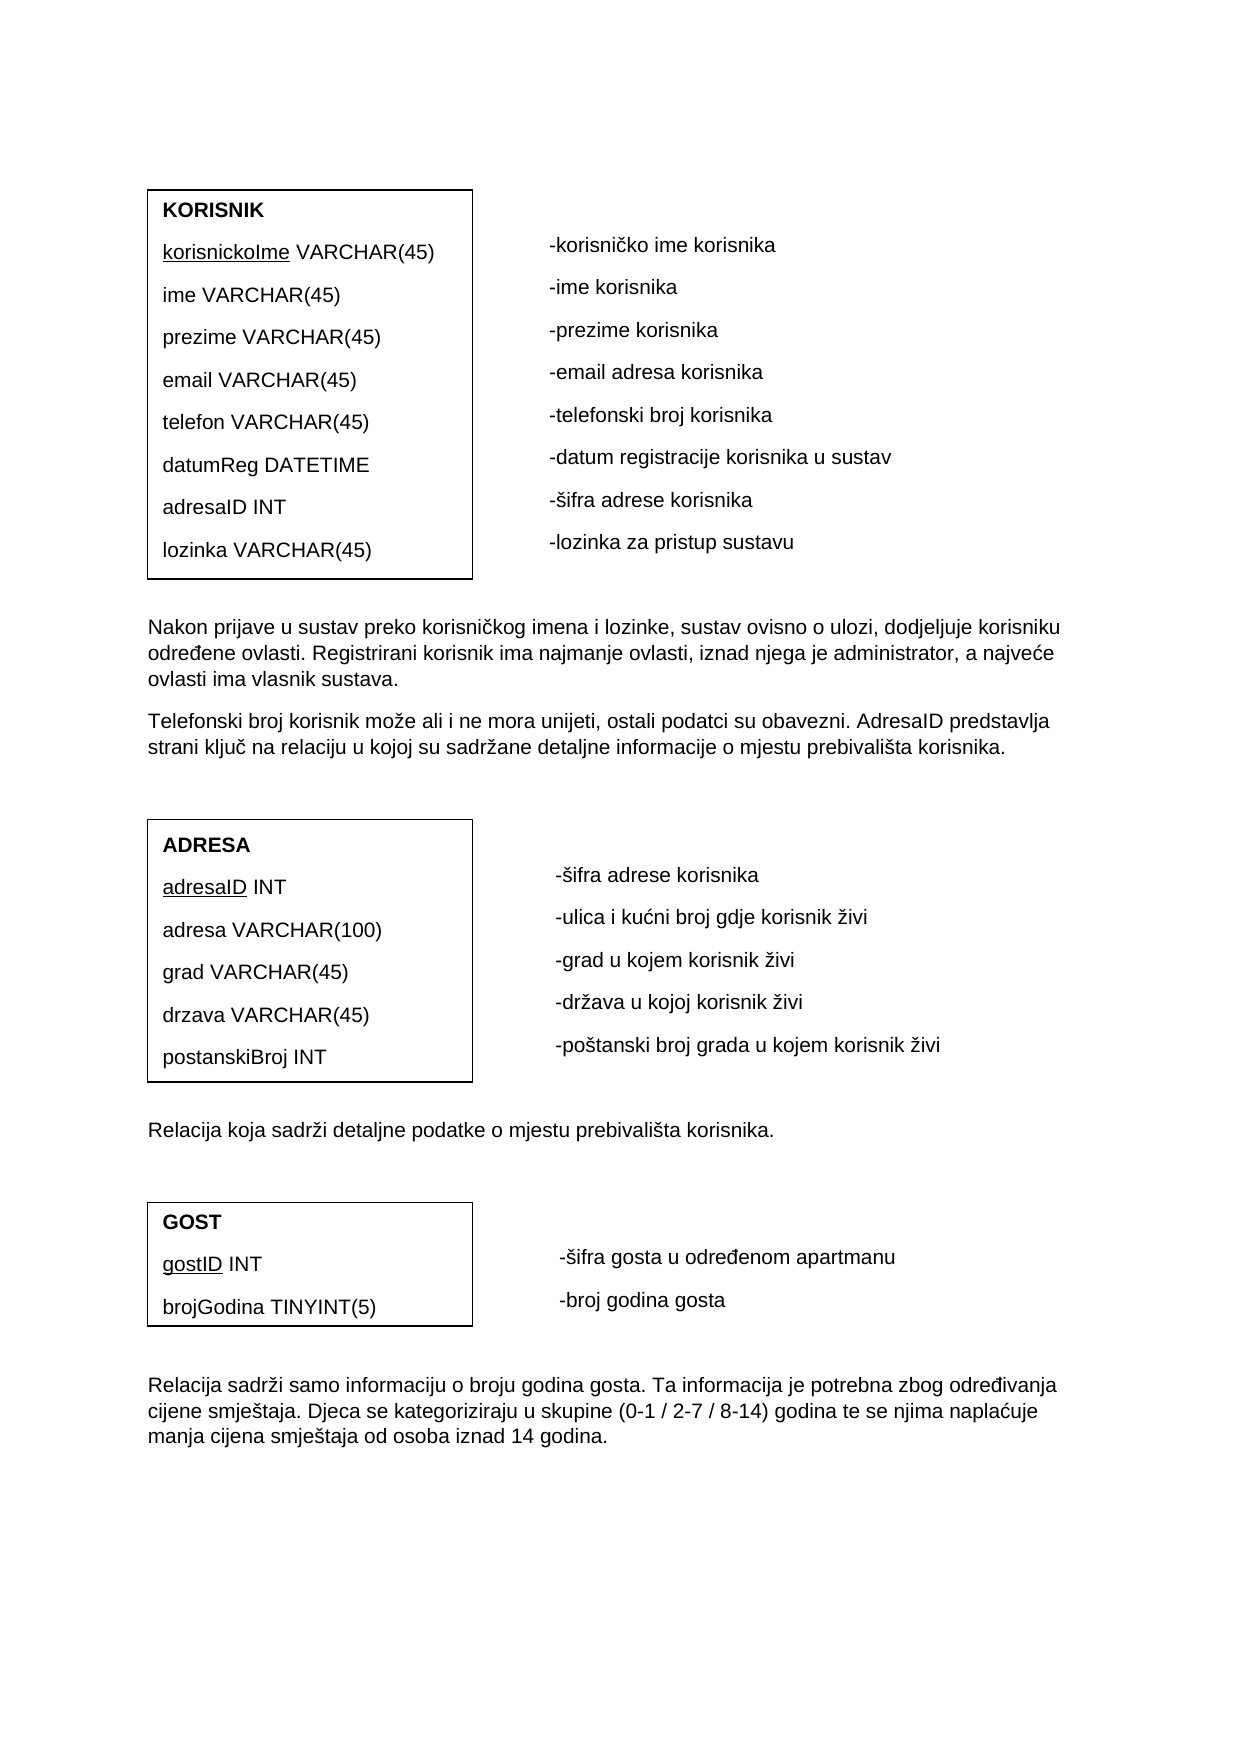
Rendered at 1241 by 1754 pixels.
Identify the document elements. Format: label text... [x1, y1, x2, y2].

text Telefonski broj korisnik može ali i ne mora unijeti, ostali podatci su obavezni. AdresaID predstavlja strani ključ na relaciju u kojoj su sadržane detaljne informacije o mjestu prebivališta korisnika. [148, 709, 1093, 759]
text Nakon prijave u sustav preko korisničkog imena i lozinke, sustav ovisno o ulozi, dodjeljuje korisniku određene ovlasti. Registrirani korisnik ima najmanje ovlasti, iznad njega je administrator, a najveće ovlasti ima vlasnik sustava. [148, 615, 1093, 691]
text -šifra adrese korisnika [473, 863, 1093, 887]
text -ulica i kućni broj gdje korisnik živi [473, 905, 1093, 929]
text -telefonski broj korisnika [473, 403, 1093, 427]
text Relacija koja sadrži detaljne podatke o mjestu prebivališta korisnika. [148, 1118, 1093, 1142]
text -grad u kojem korisnik živi [473, 948, 1093, 972]
text -ime korisnika [473, 275, 1093, 299]
text -datum registracije korisnika u sustav [473, 445, 1093, 469]
text -poštanski broj grada u kojem korisnik živi [473, 1033, 1093, 1057]
text -šifra gosta u određenom apartmanu [473, 1245, 1093, 1269]
text -prezime korisnika [473, 318, 1093, 342]
text -šifra adrese korisnika [473, 488, 1093, 512]
text -država u kojoj korisnik živi [473, 990, 1093, 1014]
text -korisničko ime korisnika [473, 233, 1093, 257]
text Relacija sadrži samo informaciju o broju godina gosta. Ta informacija je potrebna zbog određivanja cijene smještaja. Djeca se kategoriziraju u skupine (0-1 / 2-7 / 8-14) godina te se njima naplaćuje manja cijena smještaja od osoba iznad 14 godina. [148, 1373, 1093, 1448]
text -broj godina gosta [473, 1288, 1093, 1312]
text -email adresa korisnika [473, 360, 1093, 384]
text -lozinka za pristup sustavu [473, 530, 1093, 554]
